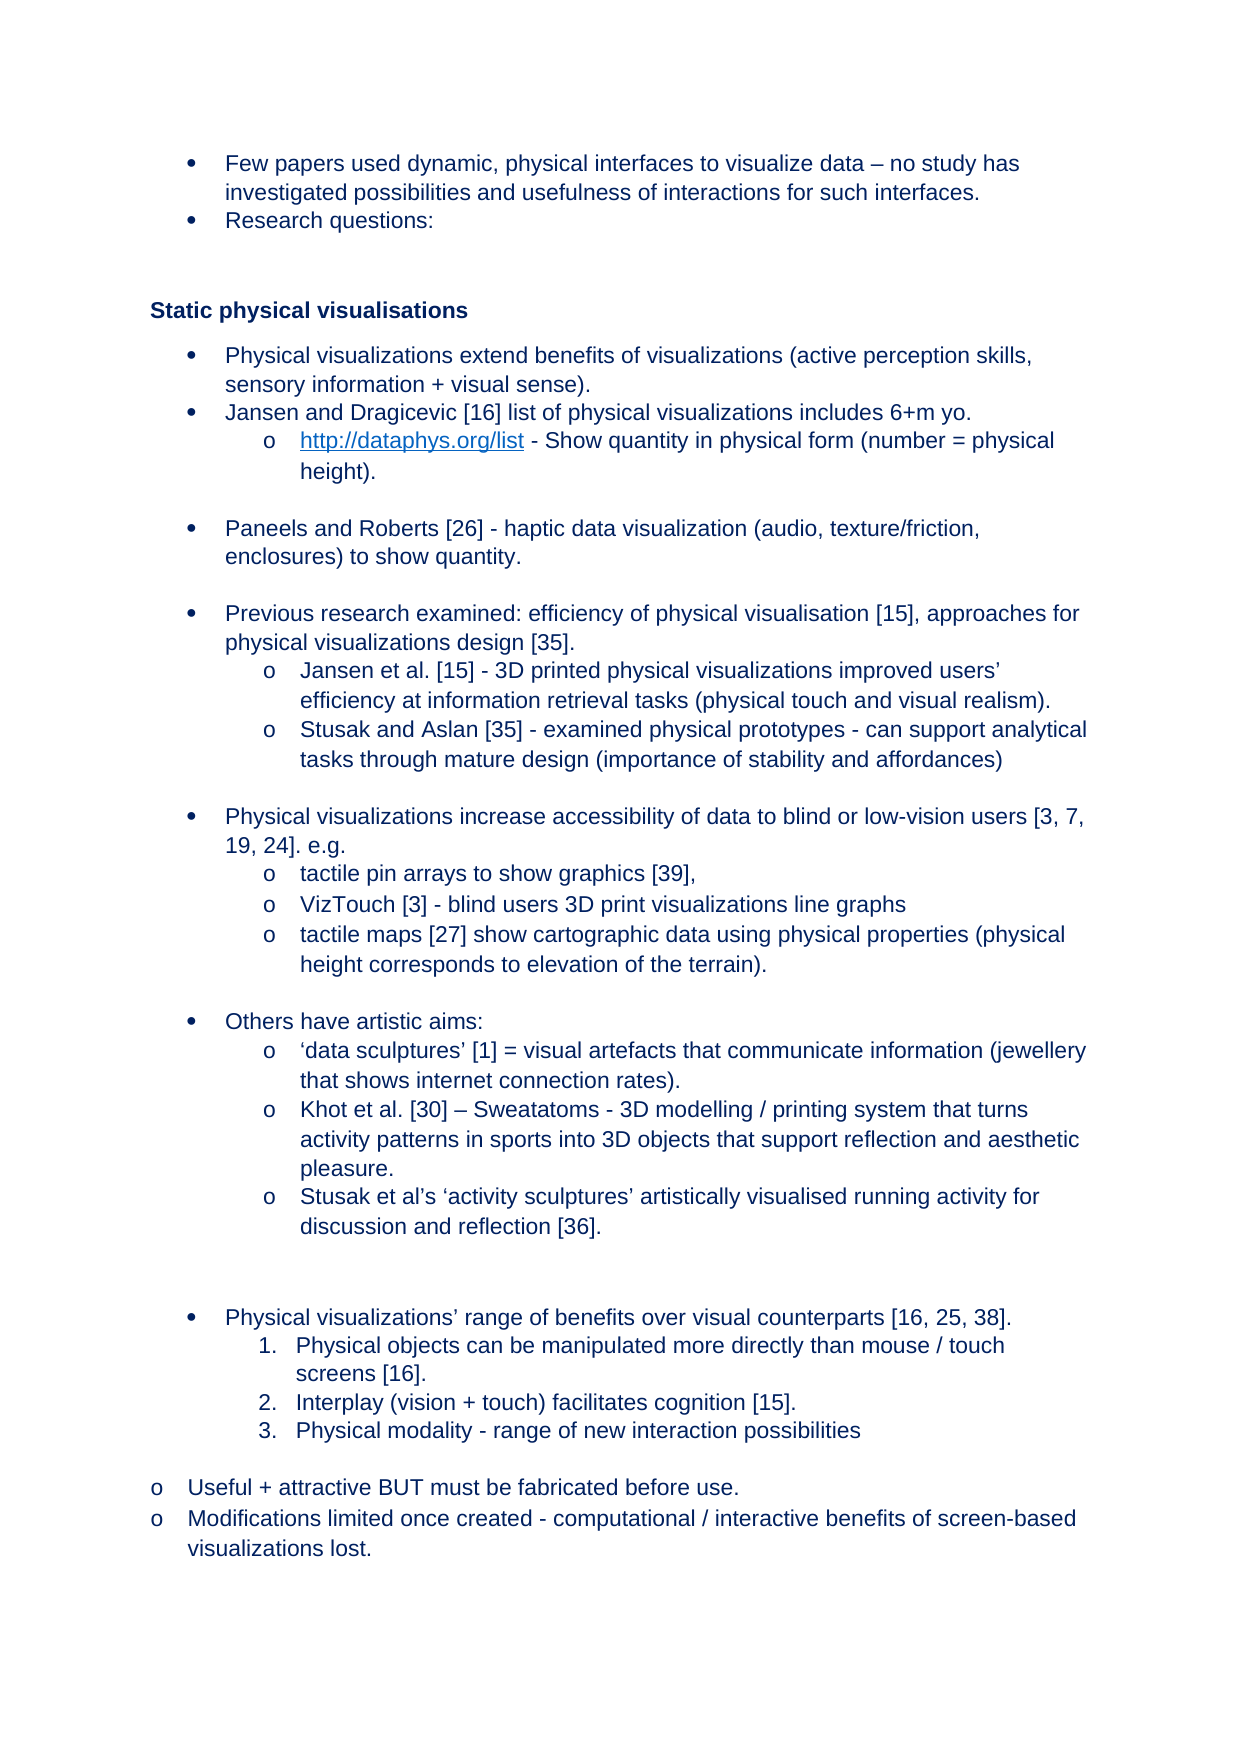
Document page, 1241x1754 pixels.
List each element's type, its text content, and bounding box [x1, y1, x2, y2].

list Few papers used dynamic, physical interfaces to visualize data – no study has investigated possibilities and usefulness of interactions for such interfaces. [187, 150, 1090, 205]
list Physical visualizations extend benefits of visualizations (active perception skills, sensory information + visual sense). [187, 342, 1090, 397]
list Paneels and Roberts [26] - haptic data visualization (audio, texture/friction, enclosures) to show quantity. [187, 515, 1090, 569]
list Useful + attractive BUT must be fabricated before use. [150, 1474, 1090, 1502]
list tactile pin arrays to show graphics [39], [262, 860, 1090, 888]
list Stusak and Aslan [35] - examined physical prototypes - can support analytical tasks through mature design (importance of stability and affordances) [262, 716, 1090, 773]
list Stusak et al’s ‘activity sculptures’ artistically visualised running activity for discussion and reflection [36]. [262, 1183, 1090, 1240]
list Jansen et al. [15] - 3D printed physical visualizations improved users’ efficiency at information retrieval tasks (physical touch and visual realism). [262, 657, 1090, 714]
list Others have artistic aims: [187, 1008, 1090, 1035]
list Physical objects can be manipulated more directly than mouse / touch screens [16]. [258, 1332, 1090, 1387]
list http://dataphys.org/list - Show quantity in physical form (number = physical height). [262, 427, 1090, 484]
list tactile maps [27] show cartographic data using physical properties (physical height corresponds to elevation of the terrain). [262, 921, 1090, 978]
text Static physical visualisations [150, 297, 1090, 323]
list Interplay (vision + touch) facilitates cognition [15]. [258, 1389, 1090, 1415]
list Physical visualizations increase accessibility of data to blind or low-vision users [3, 7, 19, 24]. e.g. [187, 803, 1090, 858]
list Physical modality - range of new interaction possibilities [258, 1417, 1090, 1444]
list VizTouch [3] - blind users 3D print visualizations line graphs [262, 891, 1090, 919]
list Previous research examined: efficiency of physical visualisation [15], approaches for physical visualizations design [35]. [187, 600, 1090, 655]
list Khot et al. [30] – Sweatatoms - 3D modelling / printing system that turns activity patterns in sports into 3D objects that support reflection and aesthetic pleasure. [262, 1096, 1090, 1181]
list Research questions: [187, 207, 1090, 233]
list ‘data sculptures’ [1] = visual artefacts that communicate information (jewellery that shows internet connection rates). [262, 1037, 1090, 1093]
list Physical visualizations’ range of benefits over visual counterparts [16, 25, 38]. [187, 1303, 1090, 1330]
list Jansen and Dragicevic [16] list of physical visualizations includes 6+m yo. [187, 399, 1090, 425]
list Modifications limited once created - computational / interactive benefits of screen-based visualizations lost. [150, 1505, 1090, 1561]
